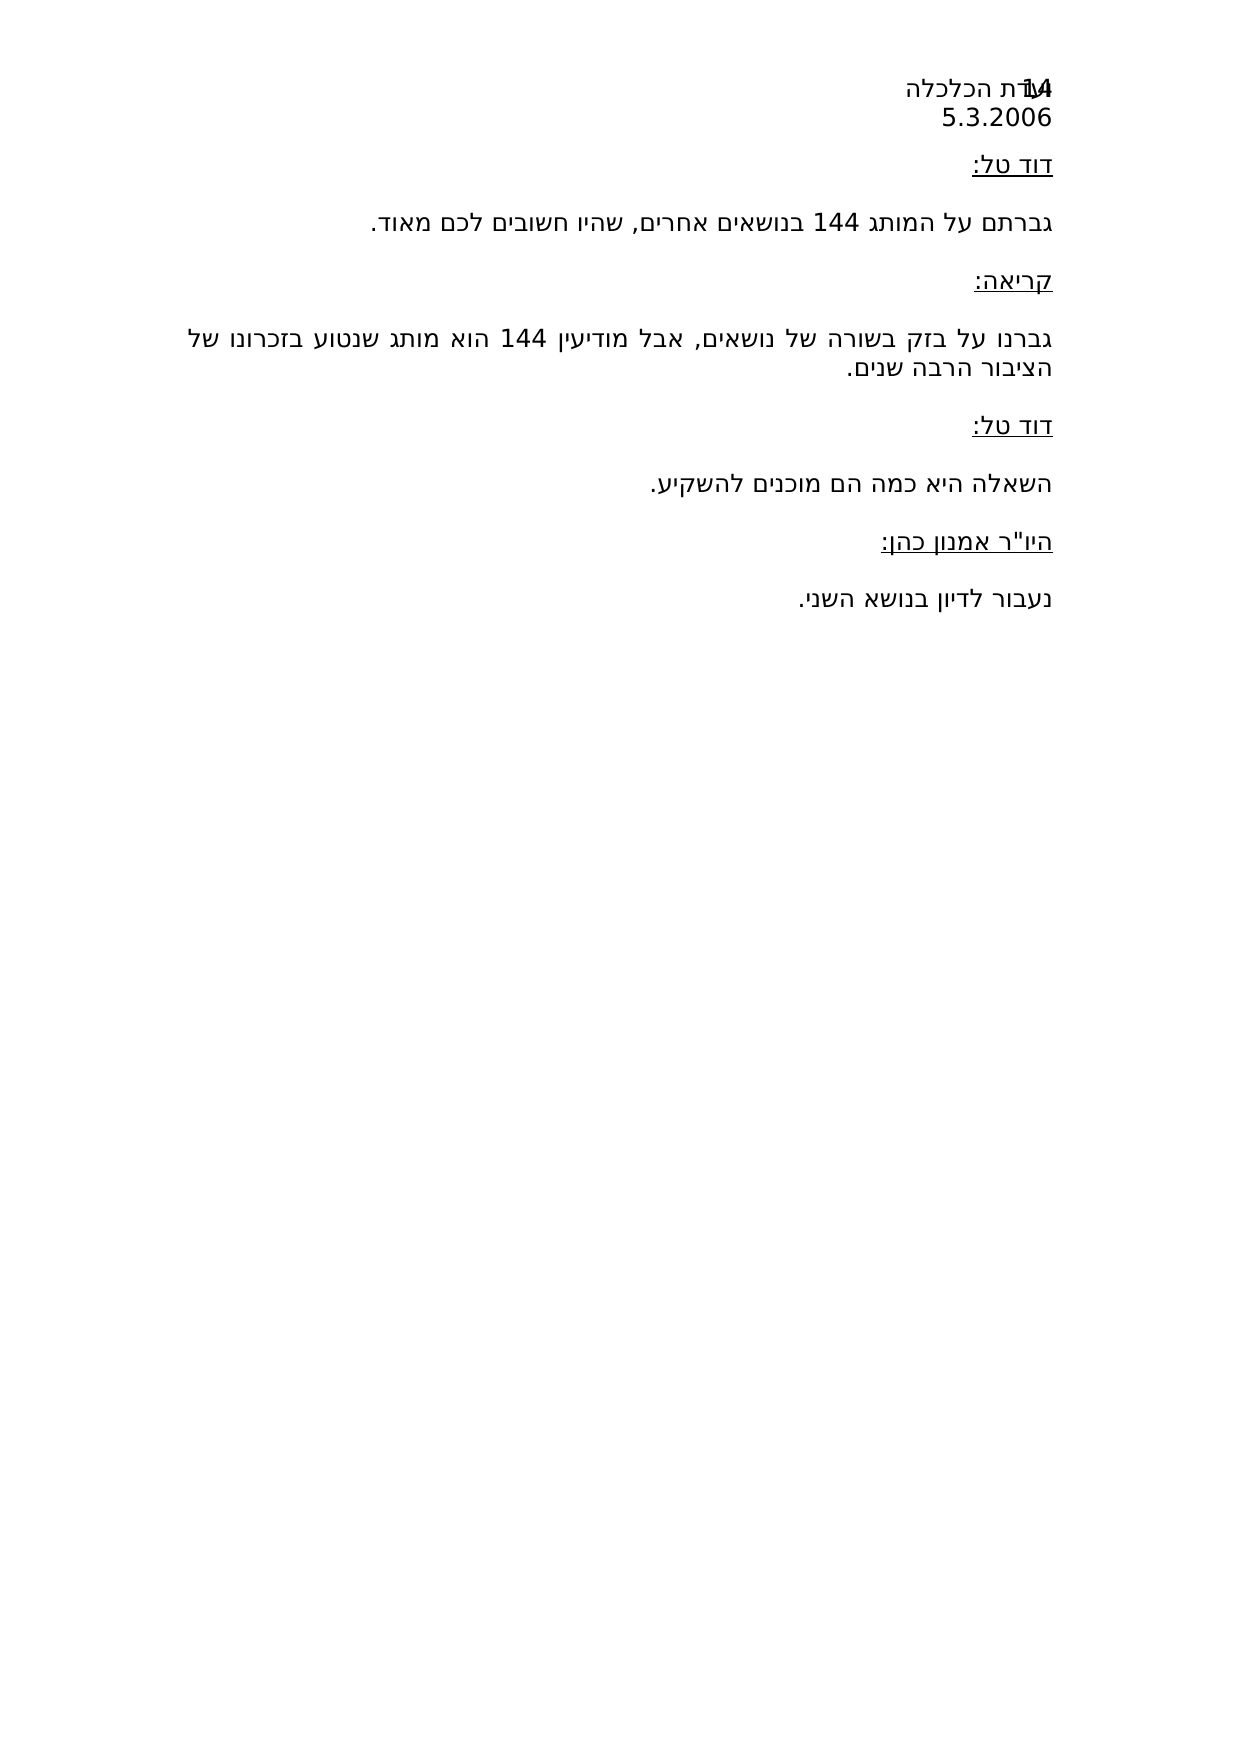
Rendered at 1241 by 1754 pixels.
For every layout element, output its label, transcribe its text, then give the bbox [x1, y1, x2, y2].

text השאלה היא כמה הם מוכנים להשקיע. [187, 469, 1053, 498]
text היו"ר אמנון כהן: [187, 527, 1053, 556]
text גברנו על בזק בשורה של נושאים, אבל מודיעין 144 הוא מותג שנטוע בזכרונו של הציבור הרבה שנים. [187, 324, 1053, 382]
text נעבור לדיון בנושא השני. [187, 584, 1053, 614]
text דוד טל: [187, 150, 1053, 179]
text דוד טל: [187, 411, 1053, 440]
text קריאה: [187, 266, 1053, 295]
text גברתם על המותג 144 בנושאים אחרים, שהיו חשובים לכם מאוד. [187, 208, 1053, 237]
